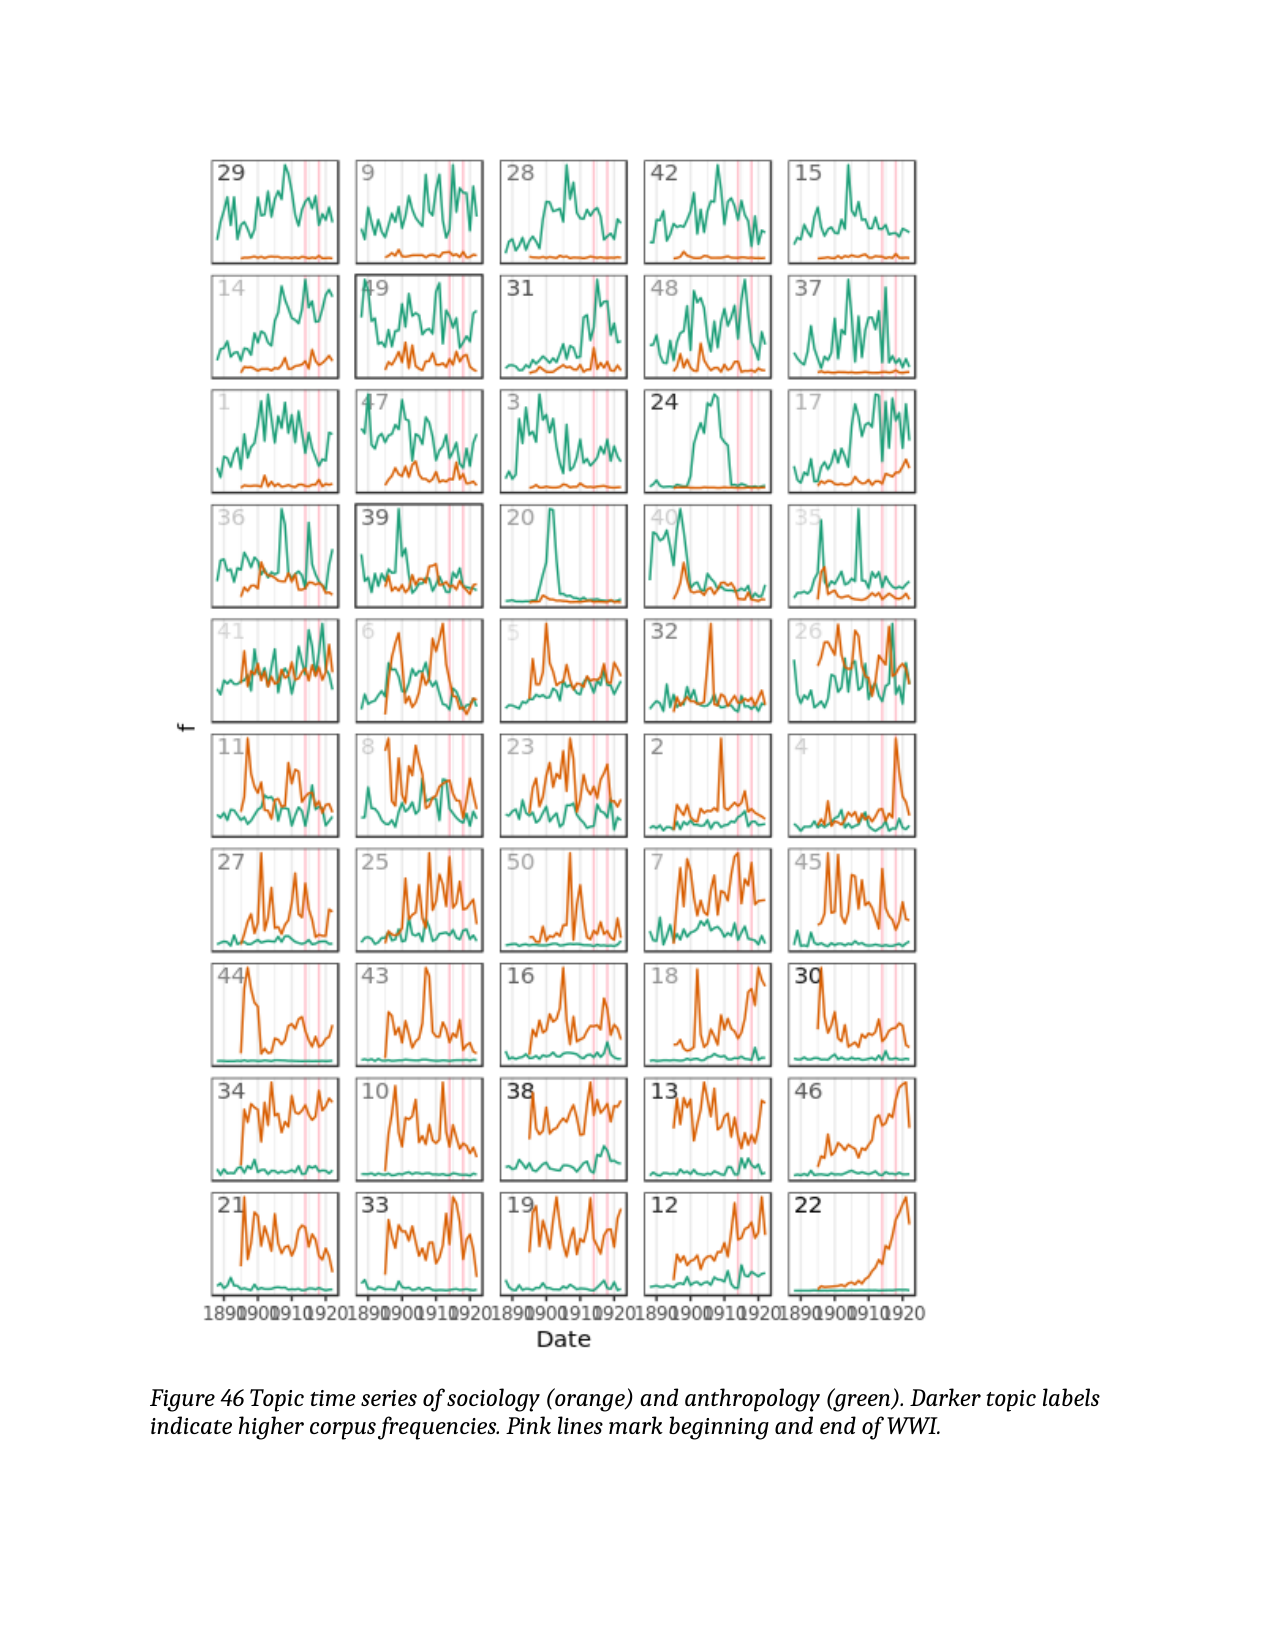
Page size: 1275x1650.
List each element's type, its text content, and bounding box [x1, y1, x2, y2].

picture [168, 150, 927, 1363]
text Figure 46 Topic time series of sociology (orange) and anthropology (green). Darker topic labels indicate higher corpus frequencies. Pink lines mark beginning and end of WWI. [150, 1383, 1125, 1441]
